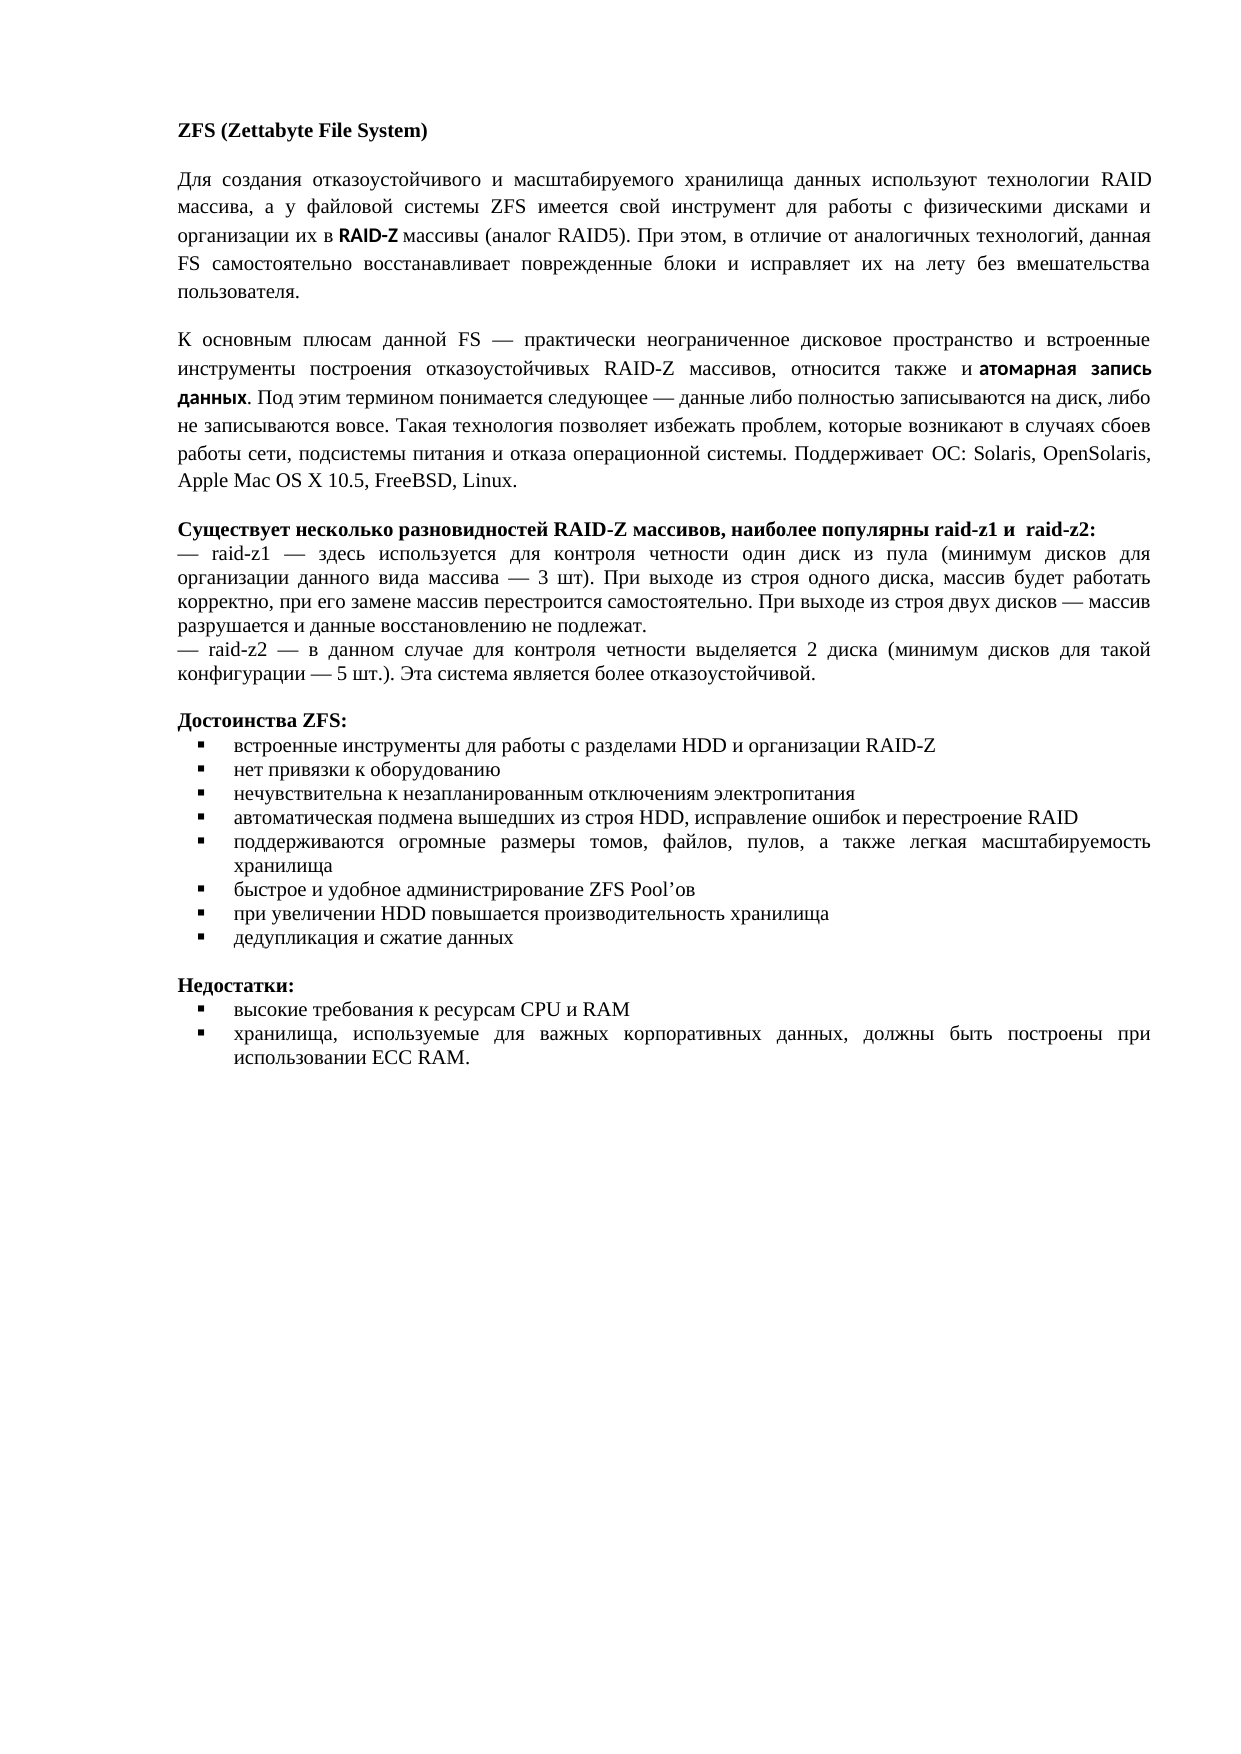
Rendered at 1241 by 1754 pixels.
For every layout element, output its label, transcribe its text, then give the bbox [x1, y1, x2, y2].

text Достоинства ZFS: [177, 708, 1152, 732]
text — raid-z2 — в данном случае для контроля четности выделяется 2 диска (минимум дисков для такой конфигурации — 5 шт.). Эта система является более отказоустойчивой. [177, 637, 1152, 685]
text Недостатки: [177, 973, 1152, 997]
text Для создания отказоустойчивого и масштабируемого хранилища данных используют технологии RAID массива, а у файловой системы ZFS имеется свой инструмент для работы с физическими дисками и организации их в RAID-Z массивы (аналог RAID5). При этом, в отличие от аналогичных технологий, данная FS самостоятельно восстанавливает поврежденные блоки и исправляет их на лету без вмешательства пользователя. [177, 167, 1152, 251]
list автоматическая подмена вышедших из строя HDD, исправление ошибок и перестроение RAID [196, 805, 1152, 829]
list нечувствительна к незапланированным отключениям электропитания [196, 781, 1152, 805]
text — raid-z1 — здесь используется для контроля четности один диск из пула (минимум дисков для организации данного вида массива — 3 шт). При выходе из строя одного диска, массив будет работать корректно, при его замене массив перестроится самостоятельно. При выходе из строя двух дисков — массив разрушается и данные восстановлению не подлежат. [177, 541, 1152, 637]
list при увеличении HDD повышается производительность хранилища [196, 901, 1152, 925]
text Существует несколько разновидностей RAID-Z массивов, наиболее популярны raid-z1 и raid-z2: [177, 517, 1152, 541]
list высокие требования к ресурсам CPU и RAM [196, 997, 1152, 1021]
list быстрое и удобное администрирование ZFS Pool’ов [196, 877, 1152, 901]
text ZFS (Zettabyte File System) [177, 118, 1152, 142]
text Для создания отказоустойчивого и масштабируемого хранилища данных используют технологии RAID массива, а у файловой системы ZFS имеется свой инструмент для работы с физическими дисками и организации их в RAID-Z массивы (аналог RAID5). При этом, в отличие от аналогичных технологий, данная FS самостоятельно восстанавливает поврежденные блоки и исправляет их на лету без вмешательства пользователя. [177, 275, 1152, 303]
list нет привязки к оборудованию [196, 757, 1152, 781]
list поддерживаются огромные размеры томов, файлов, пулов, а также легкая масштабируемость хранилища [196, 829, 1152, 877]
list хранилища, используемые для важных корпоративных данных, должны быть построены при использовании ECC RAM. [196, 1021, 1152, 1069]
list дедупликация и сжатие данных [196, 925, 1152, 949]
list встроенные инструменты для работы с разделами HDD и организации RAID-Z [196, 732, 1152, 757]
